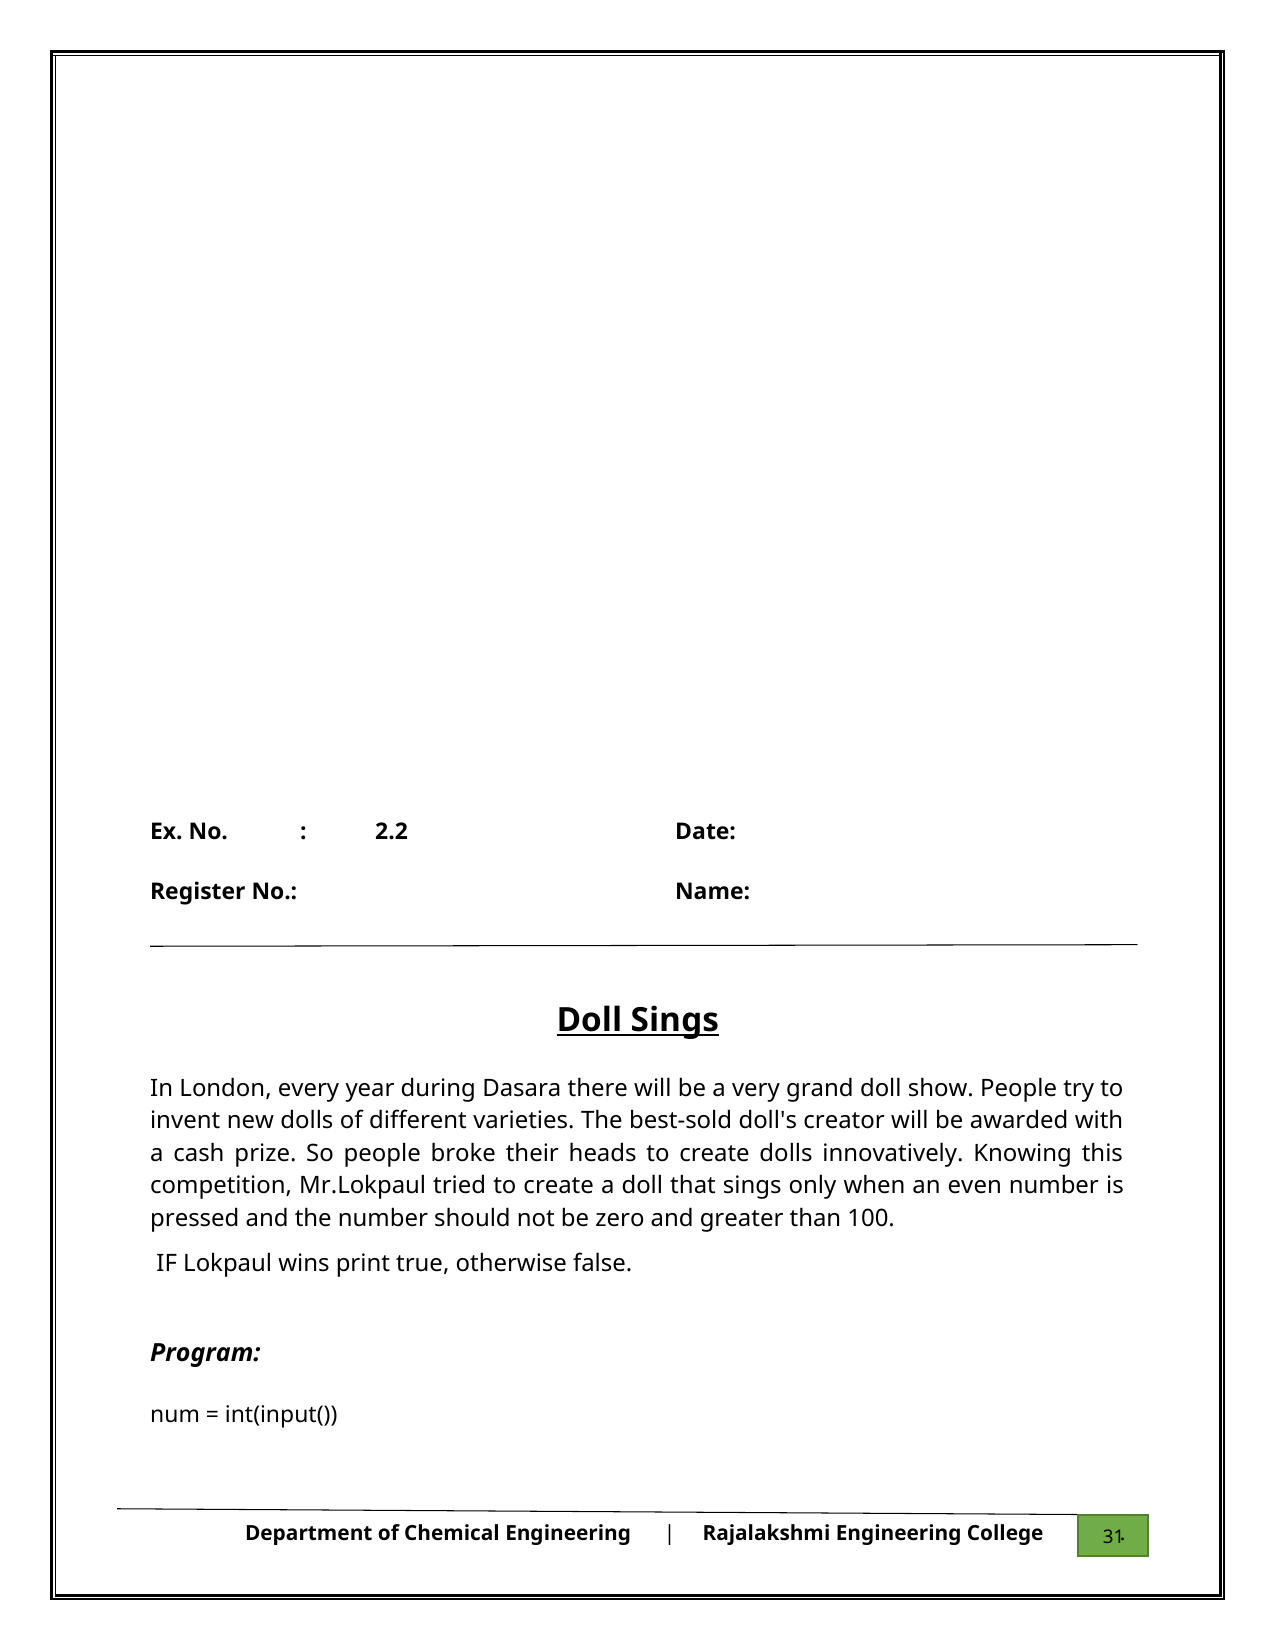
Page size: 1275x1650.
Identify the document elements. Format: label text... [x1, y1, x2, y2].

text Program: [150, 1335, 1125, 1369]
text num = int(input()) [150, 1398, 1125, 1429]
text Register No.: Name: [150, 875, 1125, 906]
text Ex. No. : 2.2 Date: [150, 814, 1125, 846]
text In London, every year during Dasara there will be a very grand doll show. People try to invent new dolls of different varieties. The best-sold doll's creator will be awarded with a cash prize. So people broke their heads to create dolls innovatively. Knowing this competition, Mr.Lokpaul tried to create a doll that sings only when an even number is pressed and the number should not be zero and greater than 100. [150, 1070, 1125, 1233]
text Doll Sings [150, 996, 1125, 1041]
text IF Lokpaul wins print true, otherwise false. [150, 1246, 1125, 1278]
